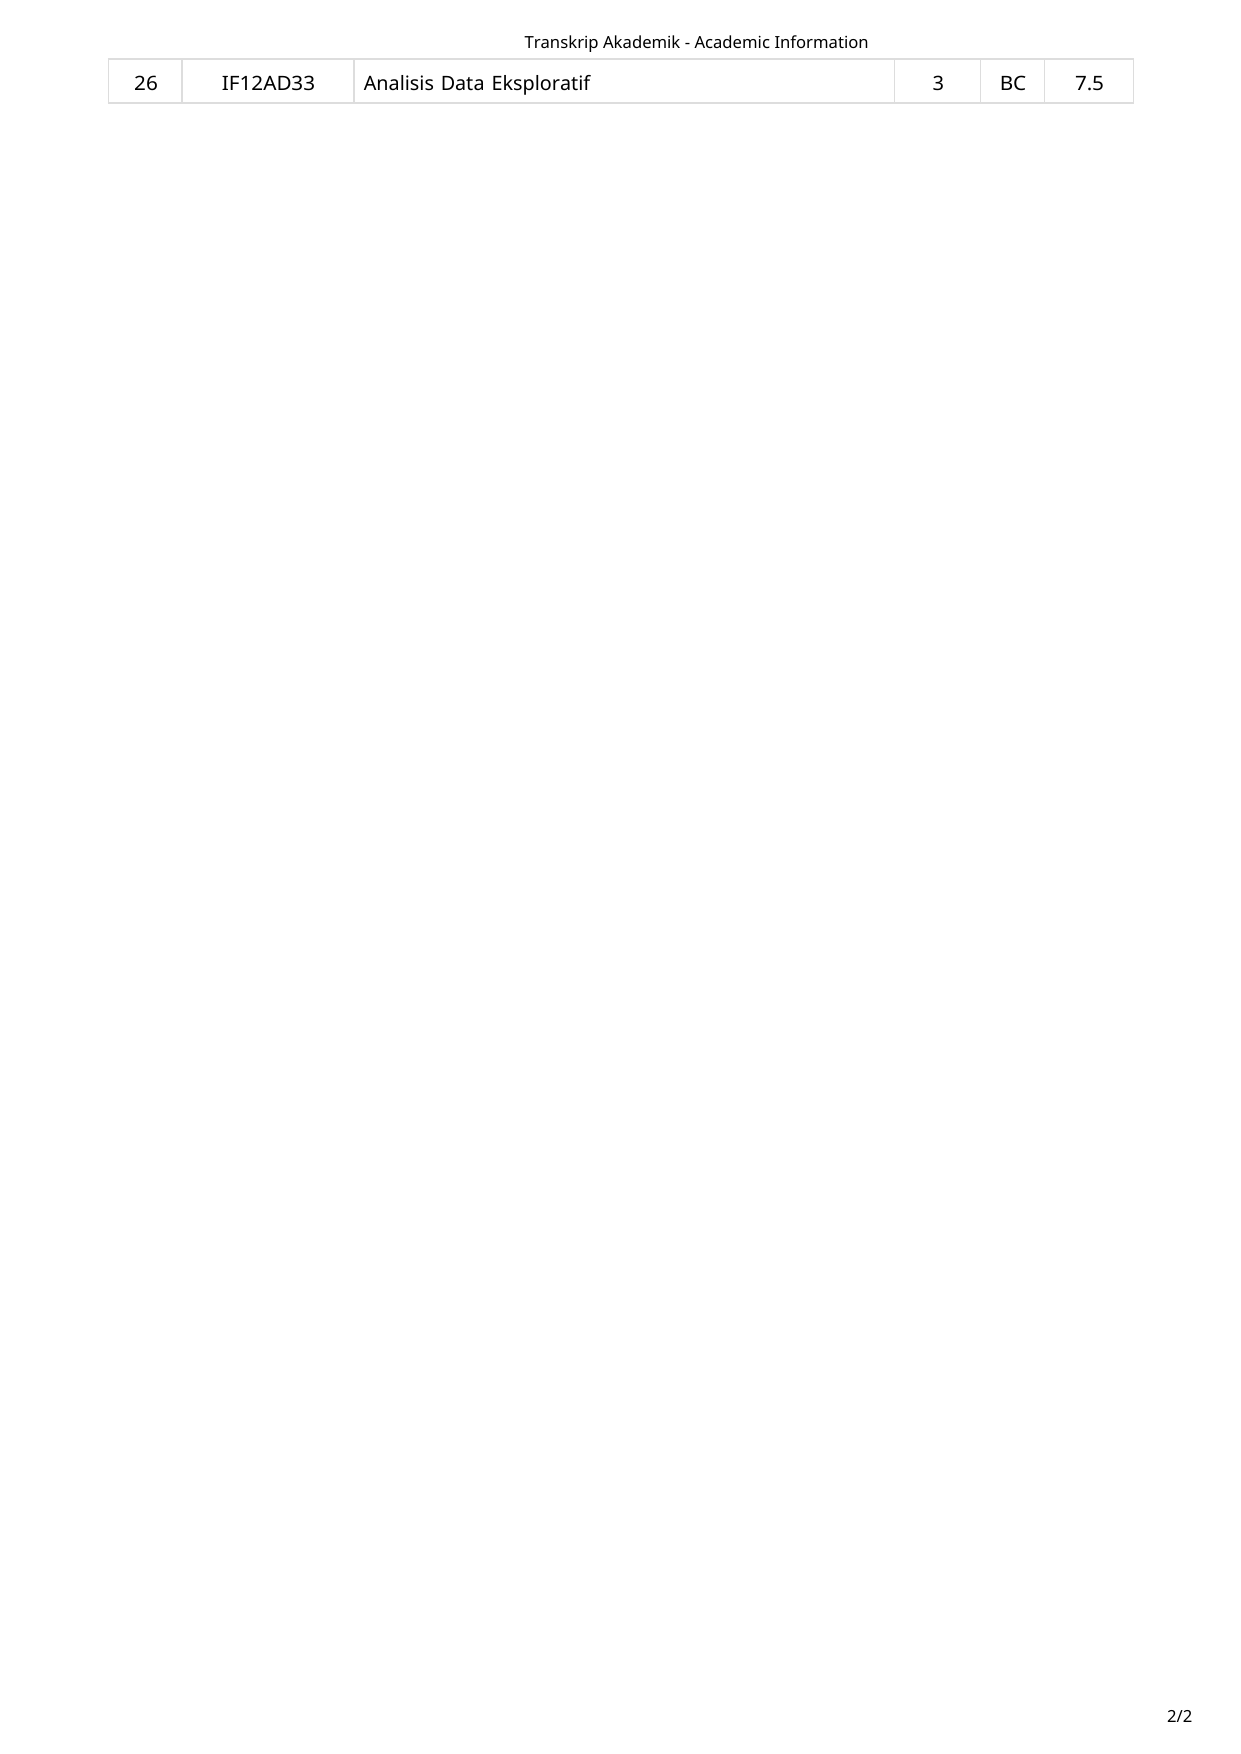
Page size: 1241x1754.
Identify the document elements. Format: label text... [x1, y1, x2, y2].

table_cell Analisis Data Eksploratif [355, 60, 894, 102]
table_cell 7.5 [1045, 60, 1133, 102]
table_cell IF12AD33 [183, 60, 353, 102]
table_cell 3 [895, 60, 980, 102]
table_cell 26 [109, 60, 181, 102]
table_cell BC [981, 60, 1044, 102]
